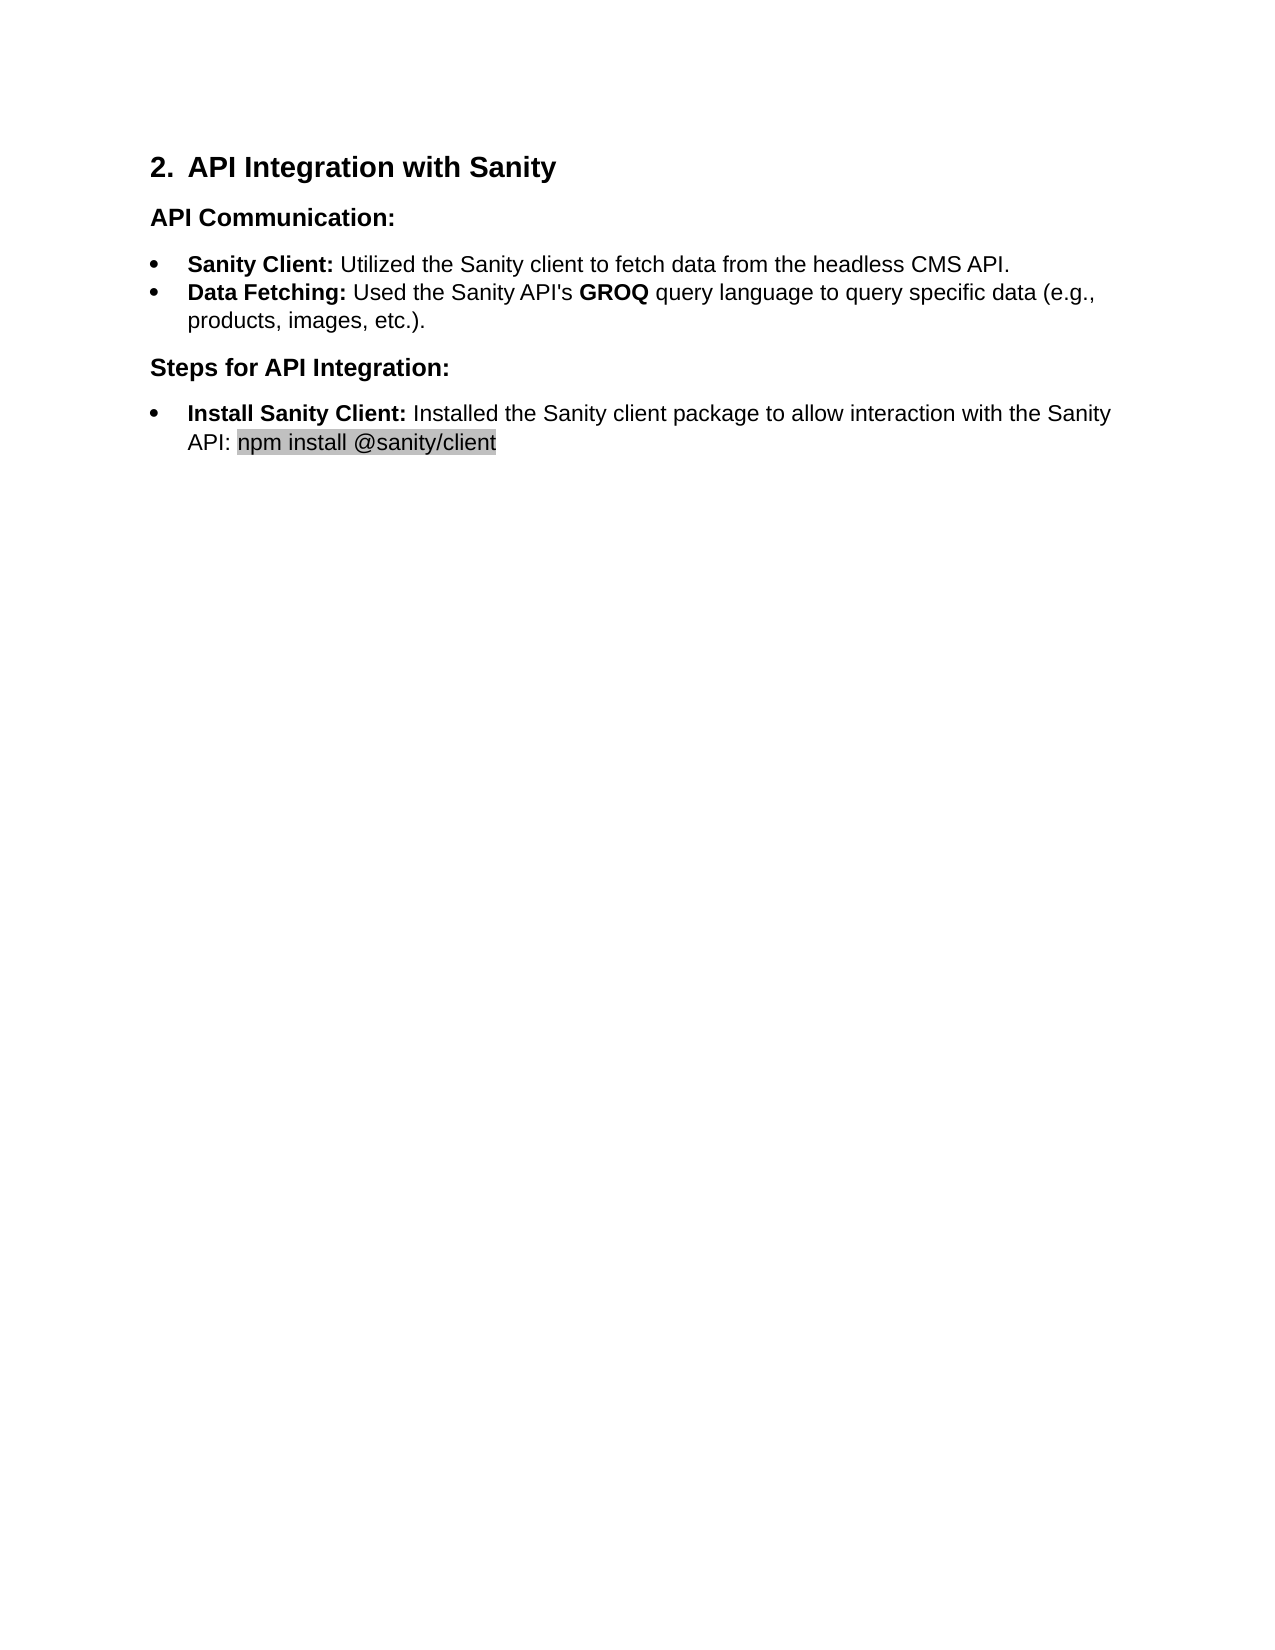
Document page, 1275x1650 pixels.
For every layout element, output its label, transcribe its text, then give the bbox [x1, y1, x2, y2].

text API Communication: [150, 203, 1125, 232]
list Install Sanity Client: Installed the Sanity client package to allow interaction with the Sanity API: npm install @sanity/client [150, 400, 1125, 455]
list API Integration with Sanity [150, 150, 1125, 183]
list Sanity Client: Utilized the Sanity client to fetch data from the headless CMS API. [150, 251, 1125, 277]
text Steps for API Integration: [150, 352, 1125, 381]
list Data Fetching: Used the Sanity API's GROQ query language to query specific data (e.g., products, images, etc.). [150, 279, 1125, 334]
